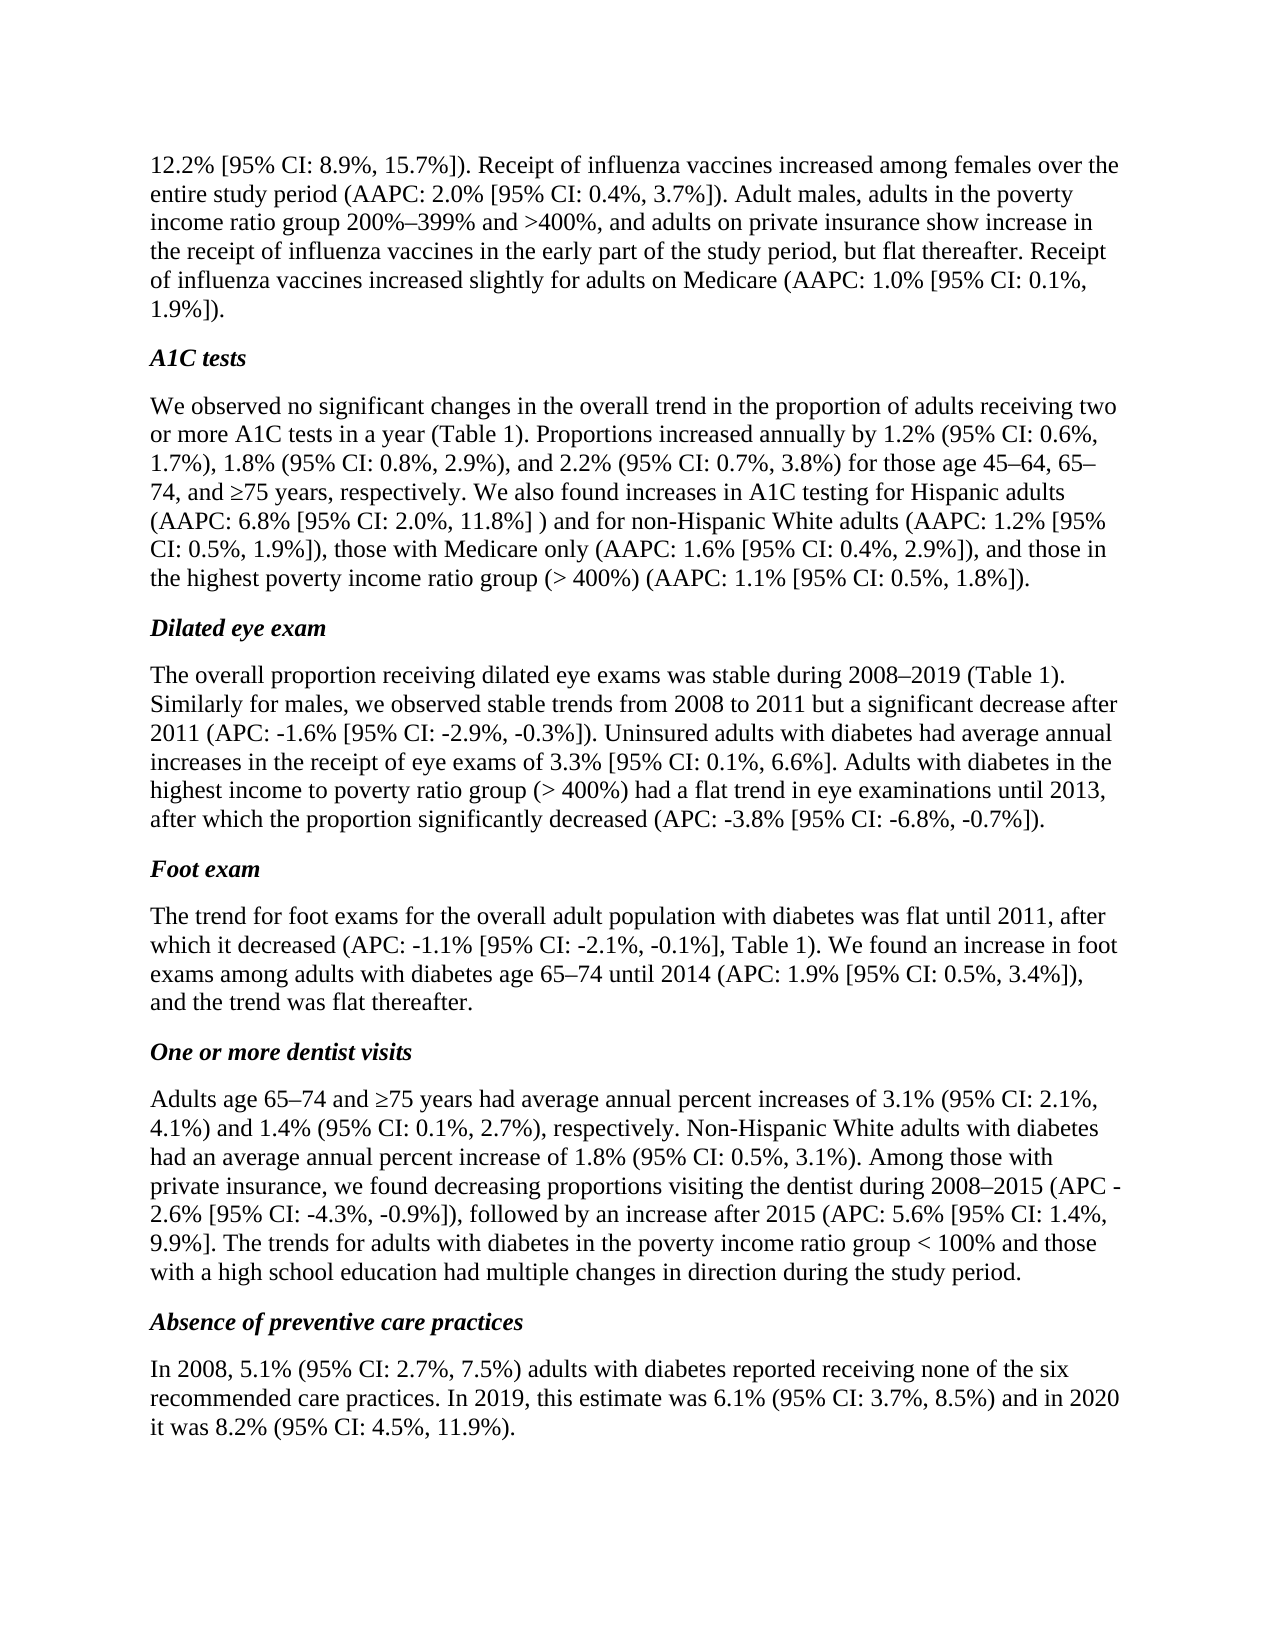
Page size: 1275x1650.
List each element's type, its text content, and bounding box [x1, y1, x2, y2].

subtitle Dilated eye exam [150, 613, 1125, 642]
subtitle A1C tests [150, 343, 1125, 372]
subtitle One or more dentist visits [150, 1037, 1125, 1066]
subtitle Foot exam [150, 854, 1125, 882]
text The trend for foot exams for the overall adult population with diabetes was flat until 2011, after which it decreased (APC: -1.1% [95% CI: -2.1%, -0.1%], Table 1). We found an increase in foot exams among adults with diabetes age 65–74 until 2014 (APC: 1.9% [95% CI: 0.5%, 3.4%]), and the trend was flat thereafter. [150, 901, 1125, 1016]
text We observed no significant changes in the overall trend in the proportion of adults receiving two or more A1C tests in a year (Table 1). Proportions increased annually by 1.2% (95% CI: 0.6%, 1.7%), 1.8% (95% CI: 0.8%, 2.9%), and 2.2% (95% CI: 0.7%, 3.8%) for those age 45–64, 65–74, and ≥75 years, respectively. We also found increases in A1C testing for Hispanic adults (AAPC: 6.8% [95% CI: 2.0%, 11.8%] ) and for non-Hispanic White adults (AAPC: 1.2% [95% CI: 0.5%, 1.9%]), those with Medicare only (AAPC: 1.6% [95% CI: 0.4%, 2.9%]), and those in the highest poverty income ratio group (> 400%) (AAPC: 1.1% [95% CI: 0.5%, 1.8%]). [150, 391, 1125, 592]
text Adults age 65–74 and ≥75 years had average annual percent increases of 3.1% (95% CI: 2.1%, 4.1%) and 1.4% (95% CI: 0.1%, 2.7%), respectively. Non-Hispanic White adults with diabetes had an average annual percent increase of 1.8% (95% CI: 0.5%, 3.1%). Among those with private insurance, we found decreasing proportions visiting the dentist during 2008–2015 (APC -2.6% [95% CI: -4.3%, -0.9%]), followed by an increase after 2015 (APC: 5.6% [95% CI: 1.4%, 9.9%]. The trends for adults with diabetes in the poverty income ratio group < 100% and those with a high school education had multiple changes in direction during the study period. [150, 1084, 1125, 1286]
subtitle Absence of preventive care practices [150, 1307, 1125, 1335]
text The overall proportion receiving dilated eye exams was stable during 2008–2019 (Table 1). Similarly for males, we observed stable trends from 2008 to 2011 but a significant decrease after 2011 (APC: -1.6% [95% CI: -2.9%, -0.3%]). Uninsured adults with diabetes had average annual increases in the receipt of eye exams of 3.3% [95% CI: 0.1%, 6.6%]. Adults with diabetes in the highest income to poverty ratio group (> 400%) had a flat trend in eye examinations until 2013, after which the proportion significantly decreased (APC: -3.8% [95% CI: -6.8%, -0.7%]). [150, 660, 1125, 833]
text In 2008, 5.1% (95% CI: 2.7%, 7.5%) adults with diabetes reported receiving none of the six recommended care practices. In 2019, this estimate was 6.1% (95% CI: 3.7%, 8.5%) and in 2020 it was 8.2% (95% CI: 4.5%, 11.9%). [150, 1354, 1125, 1440]
